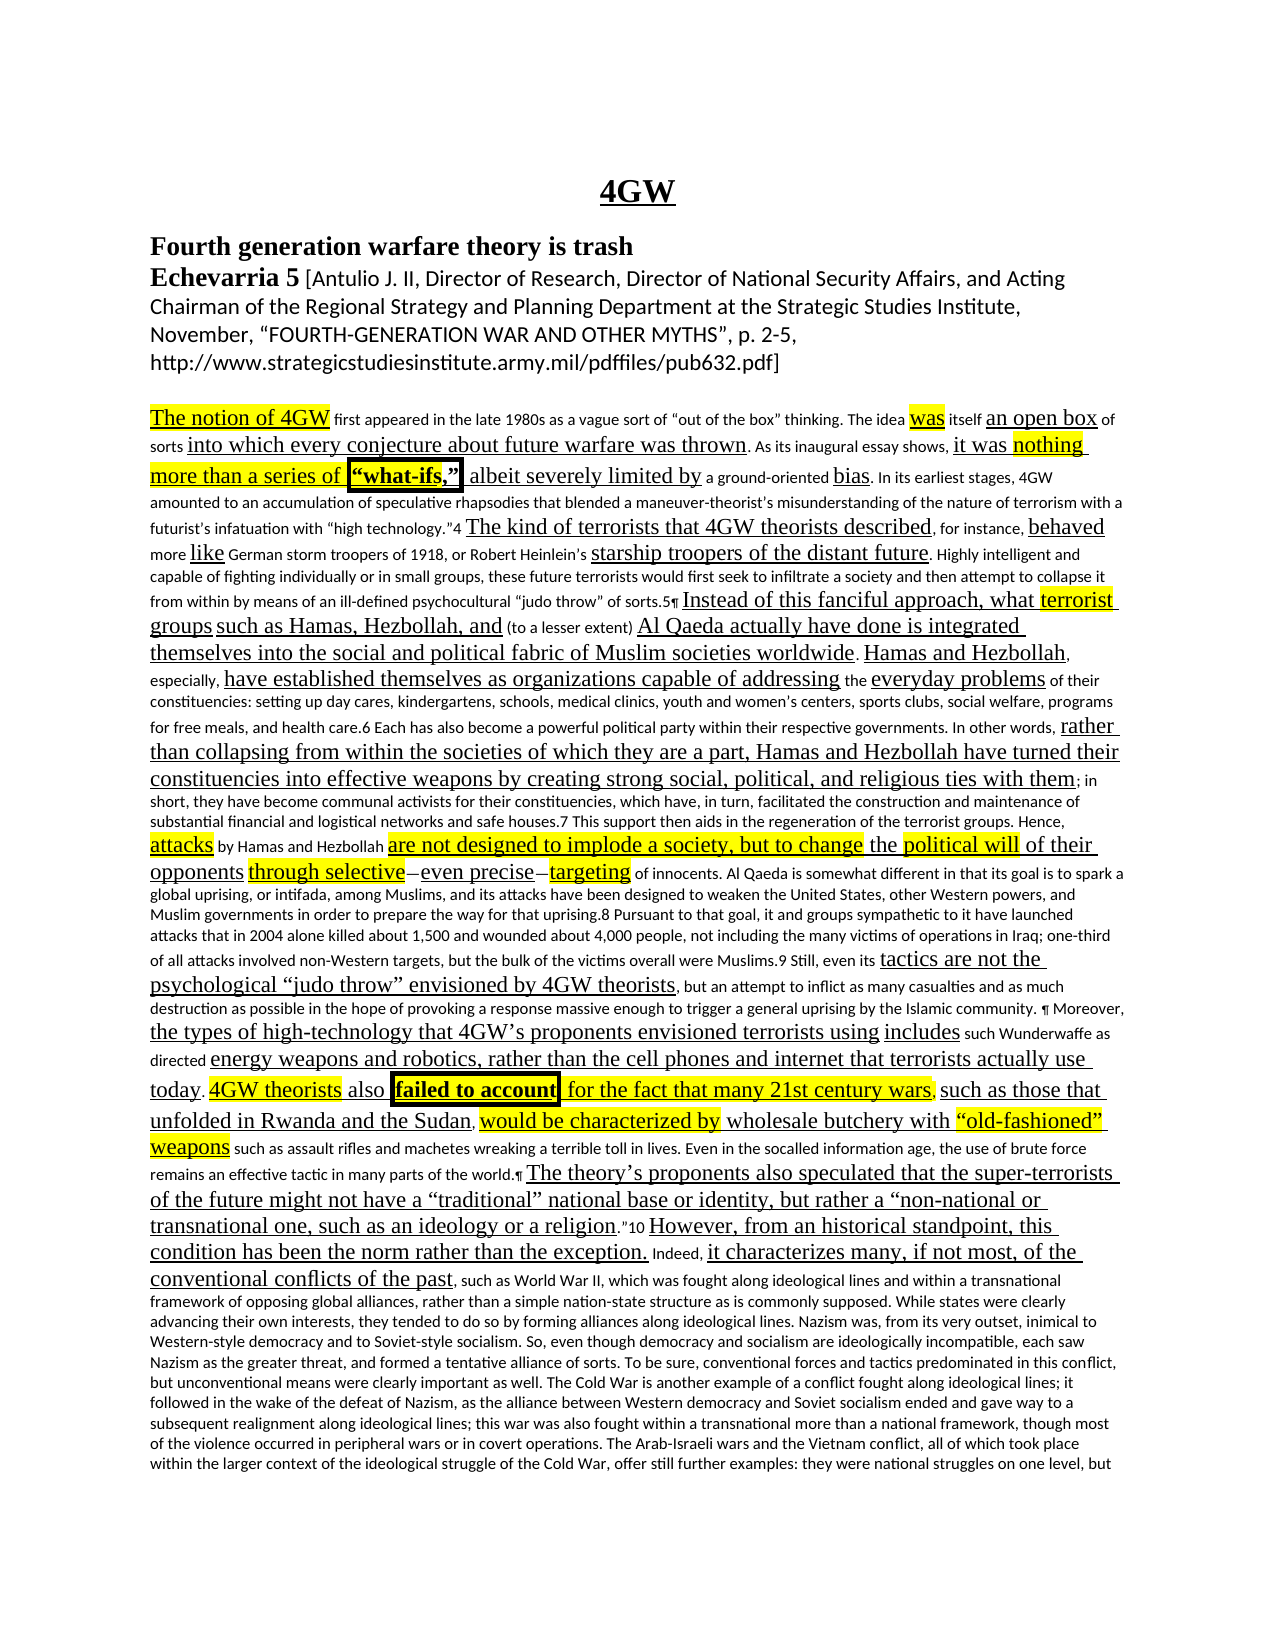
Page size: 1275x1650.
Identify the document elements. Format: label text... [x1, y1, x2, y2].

subtitle 4GW [150, 171, 1125, 209]
text Echevarria 5 [Antulio J. II, Director of Research, Director of National Security Affairs, and Acting Chairman of the Regional Strategy and Planning Department at the Strategic Studies Institute, November, “FOURTH-GENERATION WAR AND OTHER MYTHS”, p. 2-5, http://www.strategicstudiesinstitute.army.mil/pdffiles/pub632.pdf] [150, 261, 1125, 376]
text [150, 404, 1125, 1474]
subtitle Fourth generation warfare theory is trash [150, 230, 1125, 261]
